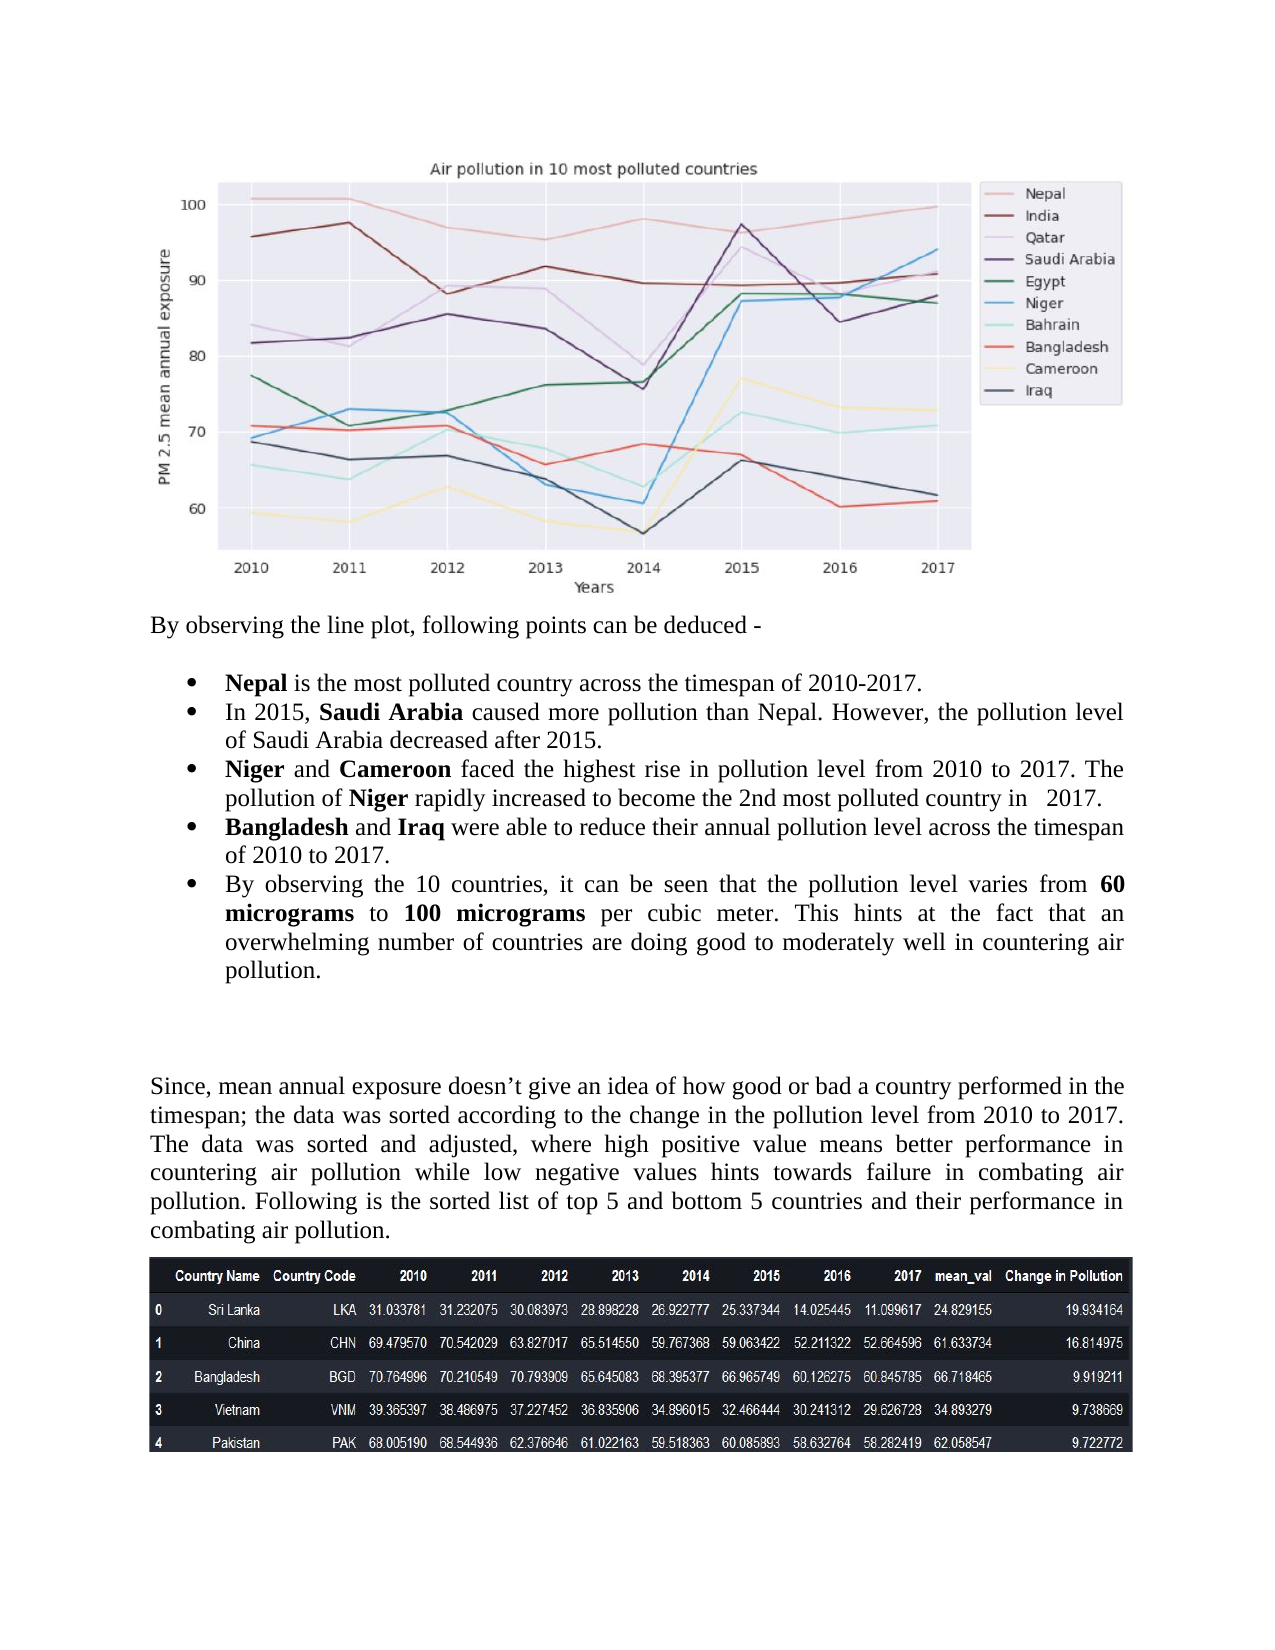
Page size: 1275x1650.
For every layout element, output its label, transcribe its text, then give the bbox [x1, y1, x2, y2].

list Nepal is the most polluted country across the timespan of 2010-2017. [187, 668, 1125, 697]
list In 2015, Saudi Arabia caused more pollution than Nepal. However, the pollution level of Saudi Arabia decreased after 2015. [187, 726, 1125, 783]
list By observing the 10 countries, it can be seen that the pollution level varies from 60 micrograms to 100 micrograms per cubic meter. This hints at the fact that an overwhelming number of countries are doing good to moderately well in countering air pollution. [187, 986, 1125, 1101]
list Bangladesh and Iraq were able to reduce their annual pollution level across the timespan of 2010 to 2017. [187, 899, 1125, 957]
picture [149, 1374, 1133, 1568]
text Since, mean annual exposure doesn’t give an idea of how good or bad a country performed in the timespan; the data was sorted according to the change in the pollution level from 2010 to 2017. The data was sorted and adjusted, where high positive value means better performance in countering air pollution while low negative values hints towards failure in combating air pollution. Following is the sorted list of top 5 and bottom 5 countries and their performance in combating air pollution. [150, 1188, 1125, 1360]
list Niger and Cameroon faced the highest rise in pollution level from 2010 to 2017. The pollution of Niger rapidly increased to become the 2nd most polluted country in 2017. [187, 812, 1125, 870]
picture [151, 155, 1126, 599]
